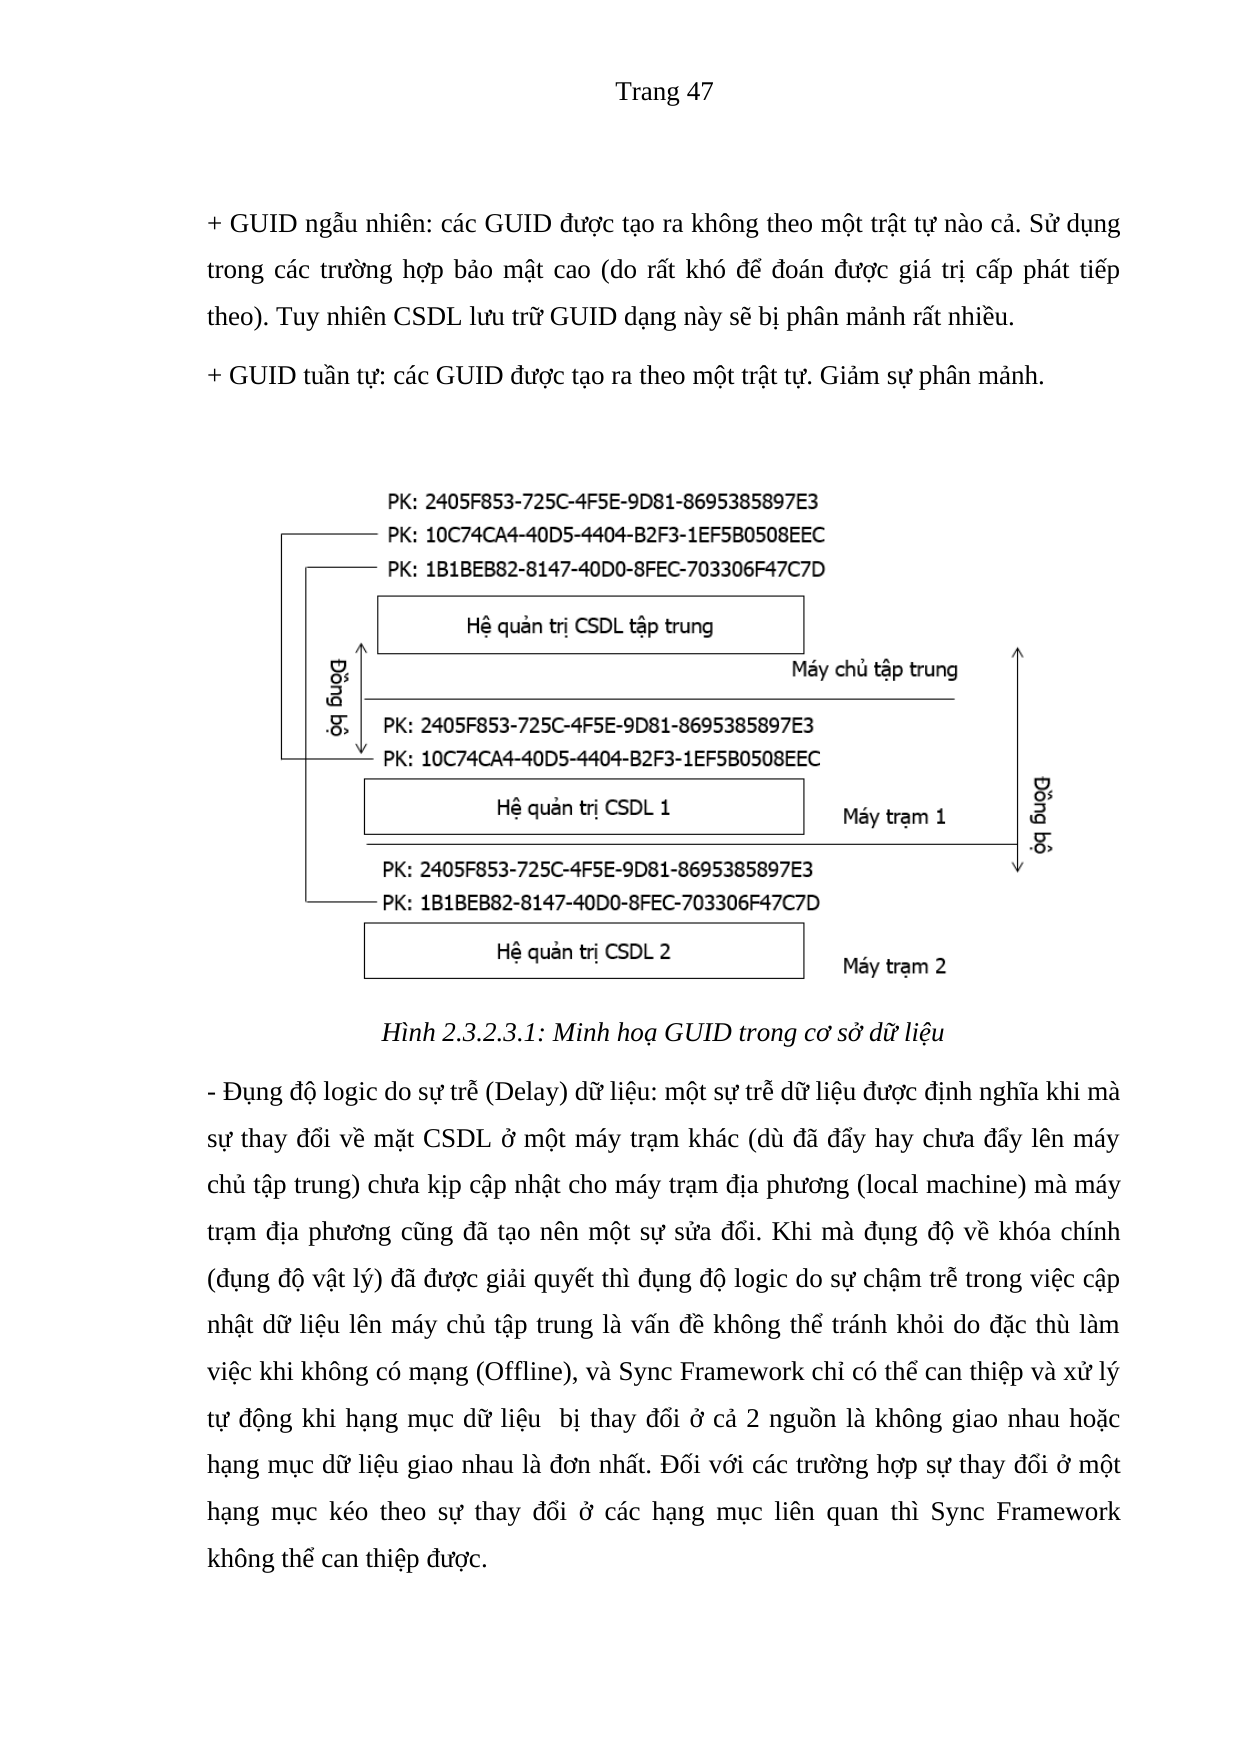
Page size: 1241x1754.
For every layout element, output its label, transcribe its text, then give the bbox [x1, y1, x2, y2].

picture [271, 477, 1058, 989]
text Hình 2.3.2.3.1: Minh hoạ GUID trong cơ sở dữ liệu [207, 1016, 1122, 1047]
text + GUID tuần tự: các GUID được tạo ra theo một trật tự. Giảm sự phân mảnh. [207, 359, 1122, 390]
text + GUID ngẫu nhiên: các GUID được tạo ra không theo một trật tự nào cả. Sử dụng trong các trường hợp bảo mật cao (do rất khó để đoán được giá trị cấp phát tiếp theo). Tuy nhiên CSDL lưu trữ GUID dạng này sẽ bị phân mảnh rất nhiều. [207, 207, 1122, 331]
text - Đụng độ logic do sự trễ (Delay) dữ liệu: một sự trễ dữ liệu được định nghĩa khi mà sự thay đổi về mặt CSDL ở một máy trạm khác (dù đã đẩy hay chưa đẩy lên máy chủ tập trung) chưa kịp cập nhật cho máy trạm địa phương (local machine) mà máy trạm địa phương cũng đã tạo nên một sự sửa đổi. Khi mà đụng độ về khóa chính (đụng độ vật lý) đã được giải quyết thì đụng độ logic do sự chậm trễ trong việc cập nhật dữ liệu lên máy chủ tập trung là vấn đề không thể tránh khỏi do đặc thù làm việc khi không có mạng (Offline), và Sync Framework chỉ có thể can thiệp và xử lý tự động khi hạng mục dữ liệu bị thay đổi ở cả 2 nguồn là không giao nhau hoặc hạng mục dữ liệu giao nhau là đơn nhất. Đối với các trường hợp sự thay đổi ở một hạng mục kéo theo sự thay đổi ở các hạng mục liên quan thì Sync Framework không thể can thiệp được. [207, 1075, 1122, 1573]
